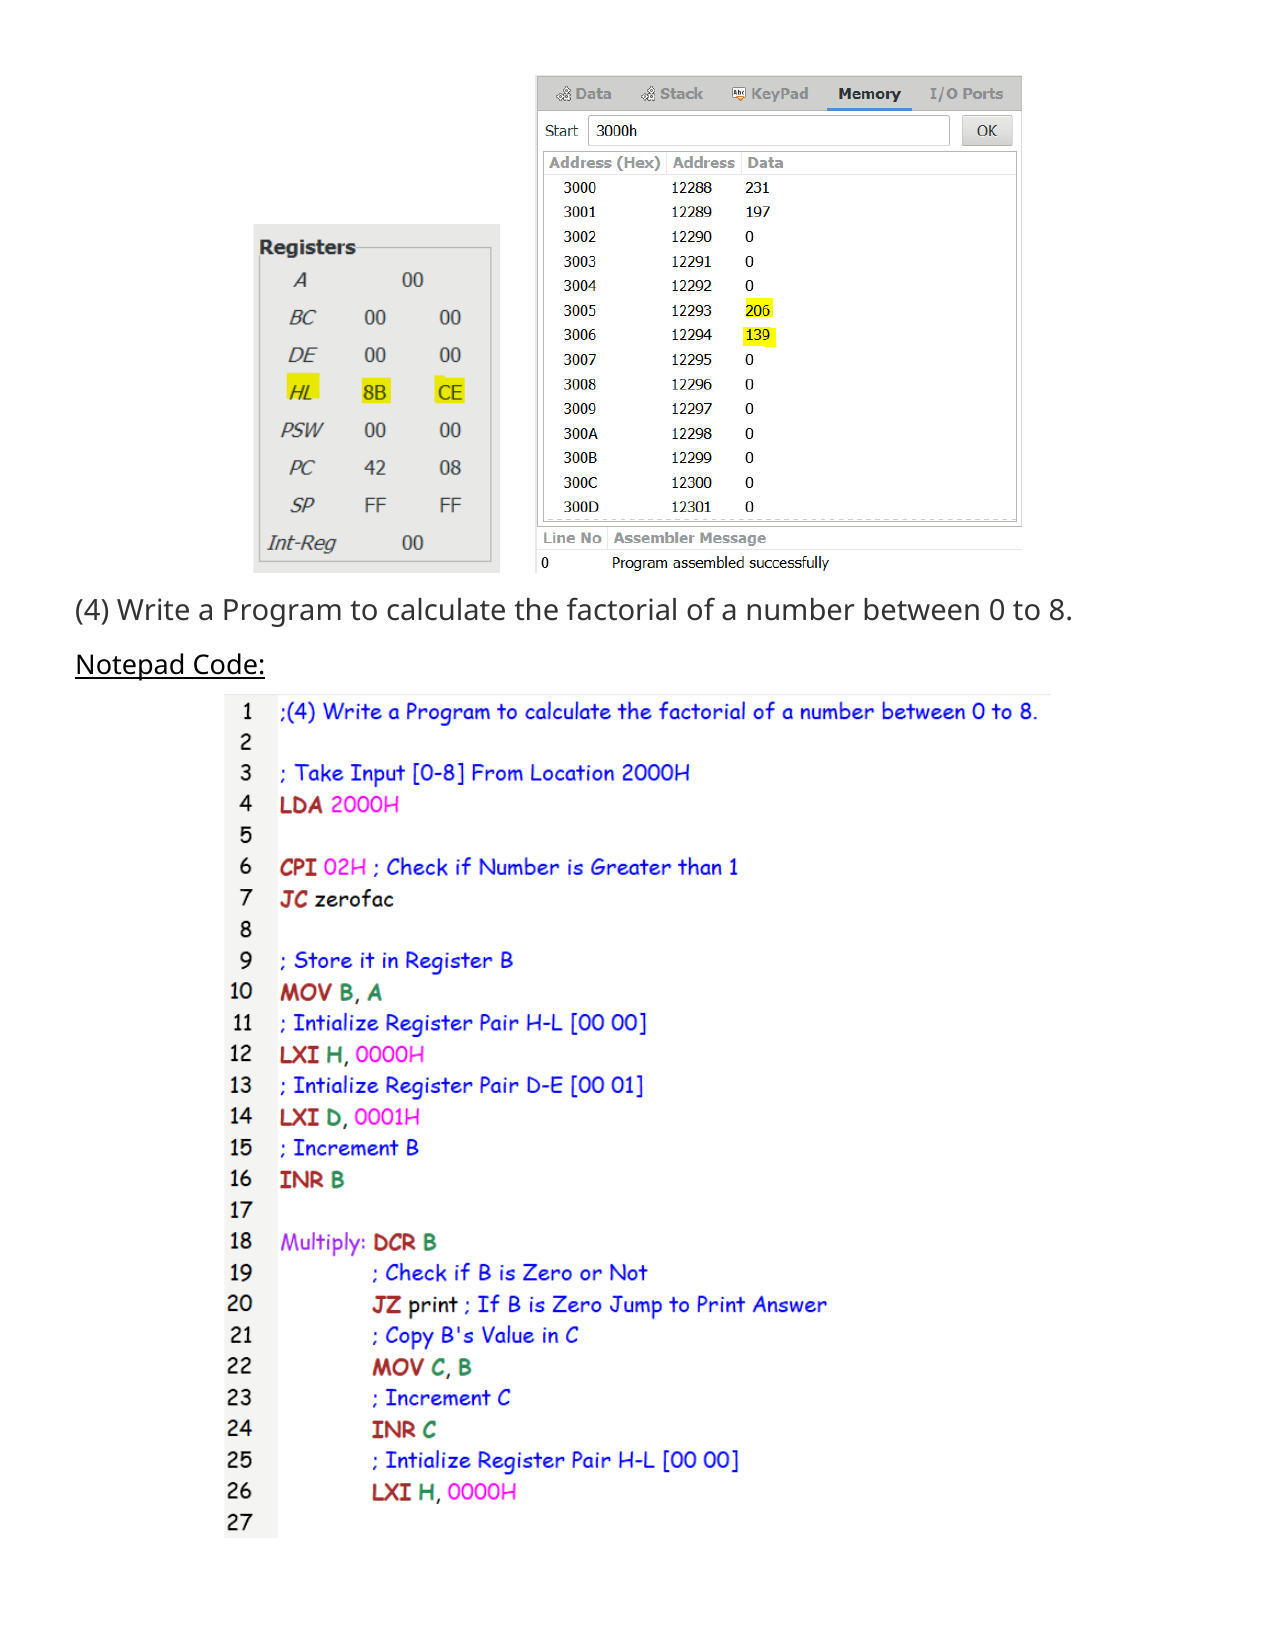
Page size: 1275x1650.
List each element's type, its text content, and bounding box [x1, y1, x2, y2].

picture [224, 694, 1051, 1538]
picture [535, 75, 1022, 573]
picture [253, 224, 500, 573]
text (4) Write a Program to calculate the factorial of a number between 0 to 8. [75, 589, 1200, 629]
text Notepad Code: [75, 646, 1200, 683]
